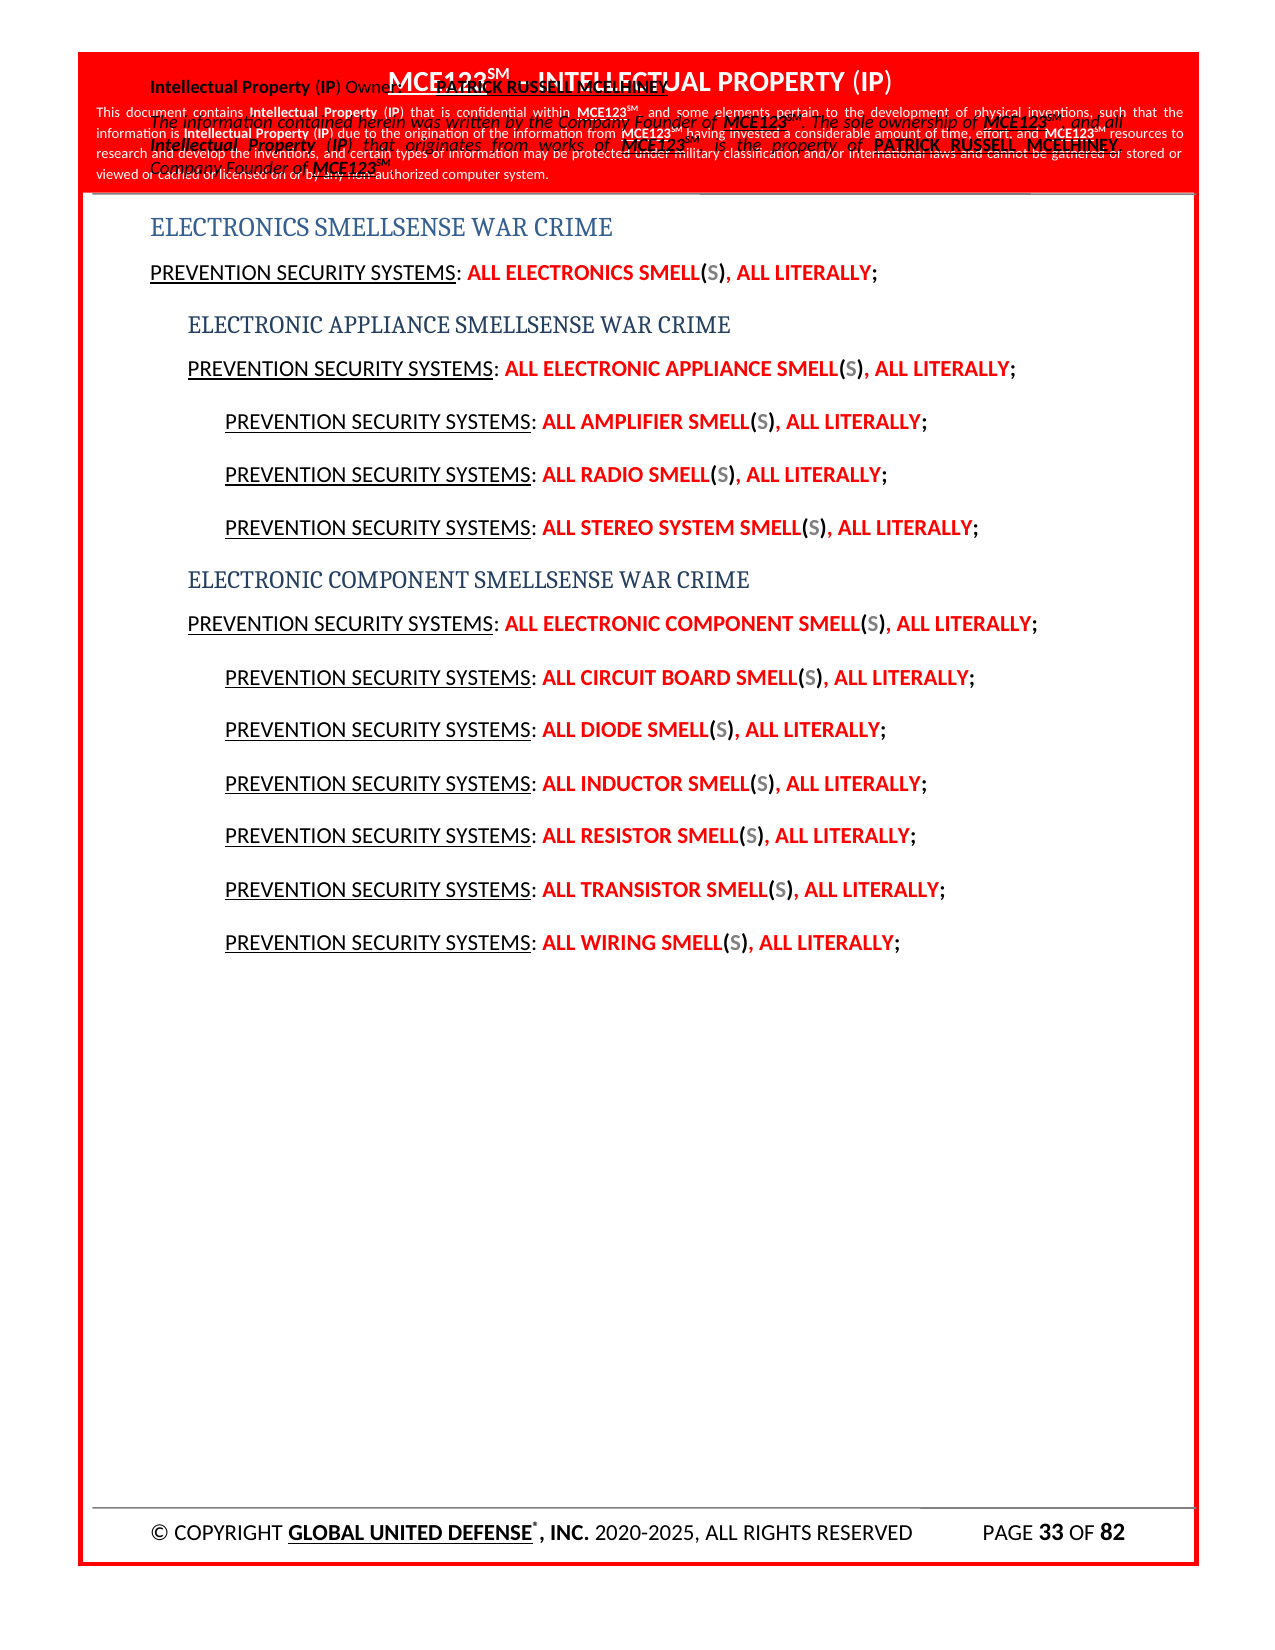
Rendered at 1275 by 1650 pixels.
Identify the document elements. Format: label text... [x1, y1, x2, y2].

text PREVENTION SECURITY SYSTEMS: ALL ELECTRONICS SMELL(S), ALL LITERALLY; [150, 258, 1125, 286]
text PREVENTION SECURITY SYSTEMS: ALL STEREO SYSTEM SMELL(S), ALL LITERALLY; [225, 513, 1125, 541]
text PREVENTION SECURITY SYSTEMS: ALL RESISTOR SMELL(S), ALL LITERALLY; [225, 822, 1125, 850]
text PREVENTION SECURITY SYSTEMS: ALL INDUCTOR SMELL(S), ALL LITERALLY; [225, 769, 1125, 797]
text PREVENTION SECURITY SYSTEMS: ALL ELECTRONIC APPLIANCE SMELL(S), ALL LITERALLY; [187, 354, 1125, 382]
subtitle ELECTRONIC COMPONENT SMELLSENSE WAR CRIME [187, 566, 1125, 595]
text PREVENTION SECURITY SYSTEMS: ALL WIRING SMELL(S), ALL LITERALLY; [225, 928, 1125, 956]
text PREVENTION SECURITY SYSTEMS: ALL RADIO SMELL(S), ALL LITERALLY; [225, 460, 1125, 488]
text PREVENTION SECURITY SYSTEMS: ALL DIODE SMELL(S), ALL LITERALLY; [225, 716, 1125, 744]
subtitle ELECTRONIC APPLIANCE SMELLSENSE WAR CRIME [187, 311, 1125, 340]
text PREVENTION SECURITY SYSTEMS: ALL ELECTRONIC COMPONENT SMELL(S), ALL LITERALLY; [187, 609, 1125, 638]
text PREVENTION SECURITY SYSTEMS: ALL TRANSISTOR SMELL(S), ALL LITERALLY; [225, 875, 1125, 903]
subtitle ELECTRONICS SMELLSENSE WAR CRIME [150, 212, 1125, 243]
text PREVENTION SECURITY SYSTEMS: ALL CIRCUIT BOARD SMELL(S), ALL LITERALLY; [225, 663, 1125, 691]
text PREVENTION SECURITY SYSTEMS: ALL AMPLIFIER SMELL(S), ALL LITERALLY; [225, 407, 1125, 435]
